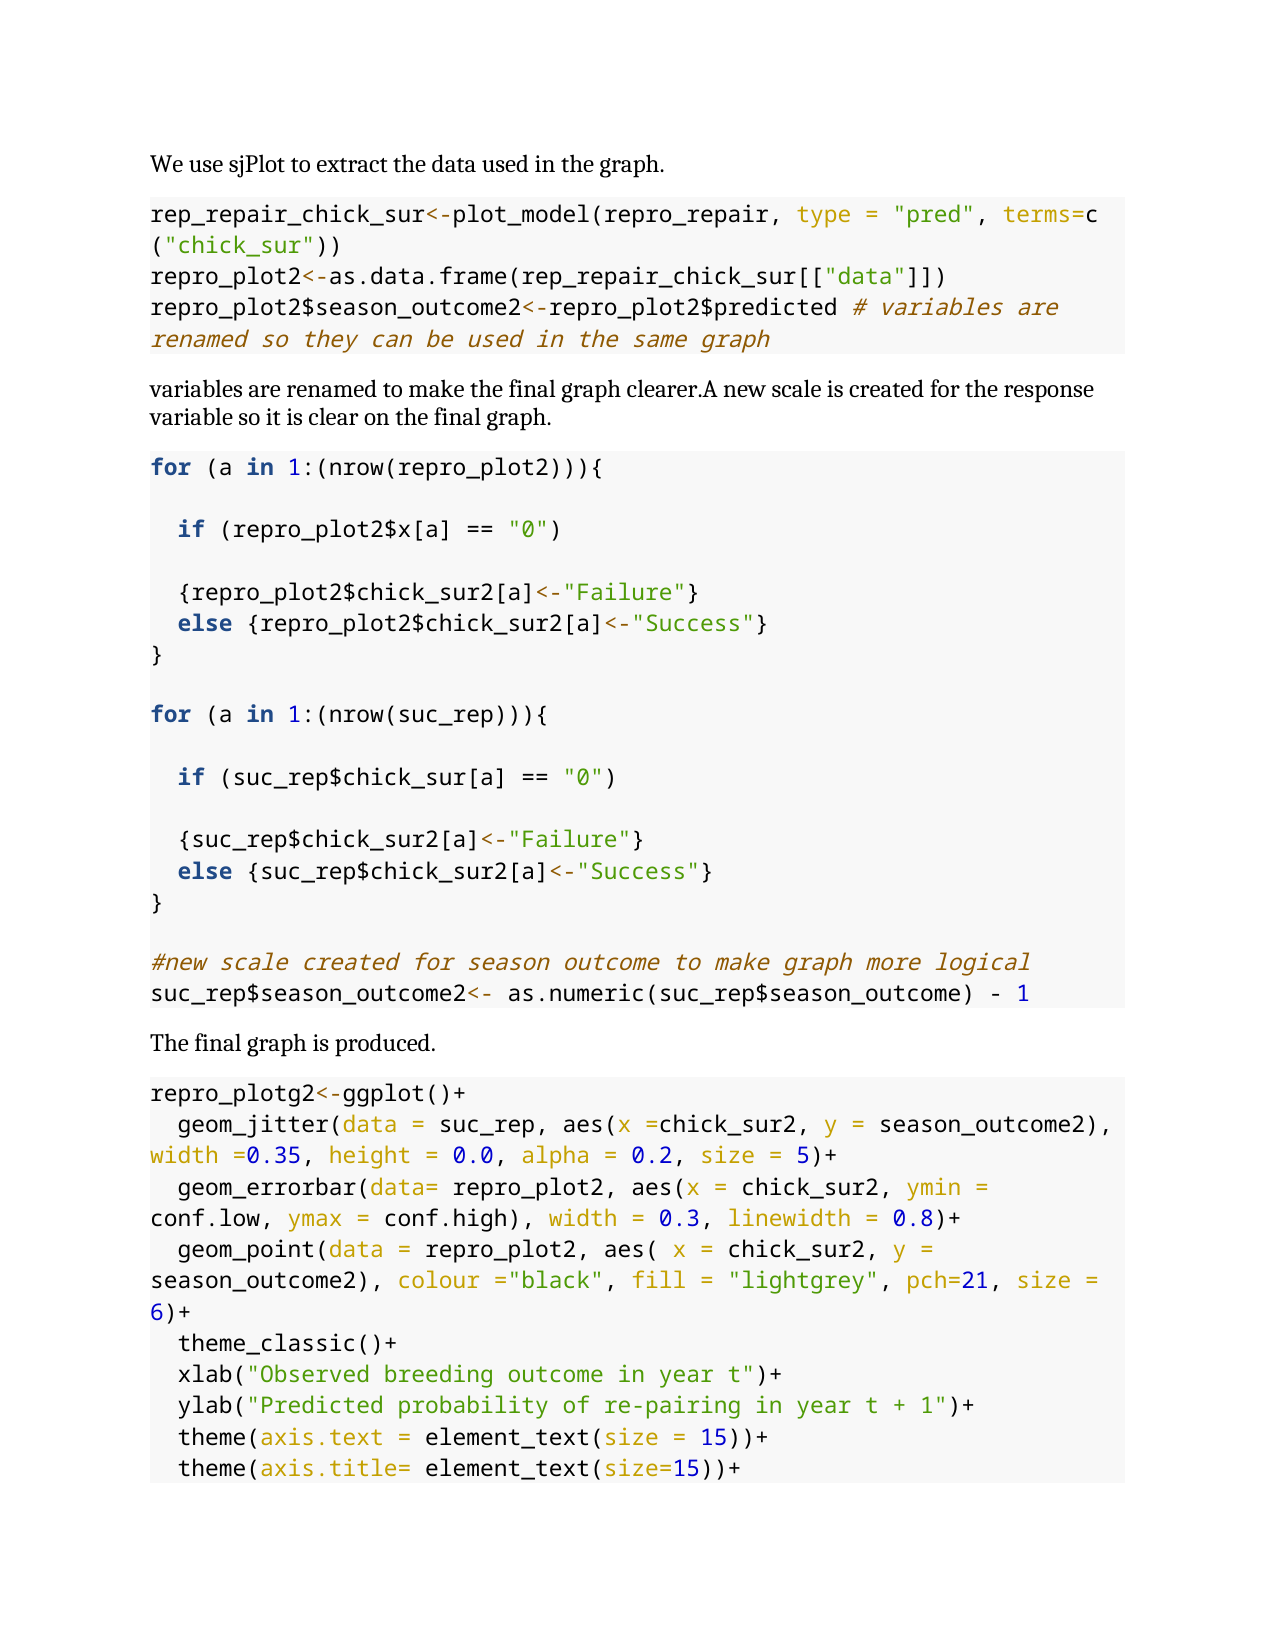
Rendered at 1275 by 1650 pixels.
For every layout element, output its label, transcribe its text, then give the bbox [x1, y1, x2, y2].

text rep_repair_chick_sur<-plot_model(repro_repair, type = "pred", terms=c ("chick_sur")) repro_plot2<-as.data.frame(rep_repair_chick_sur[["data"]]) repro_plot2$season_outcome2<-repro_plot2$predicted # variables are renamed so they can be used in the same graph [150, 197, 1125, 354]
text We use sjPlot to extract the data used in the graph. [150, 150, 1125, 179]
text The final graph is produced. [150, 1029, 1125, 1058]
text variables are renamed to make the final graph clearer.A new scale is created for the response variable so it is clear on the final graph. [150, 374, 1125, 432]
text for (a in 1:(nrow(repro_plot2))){ if (repro_plot2$x[a] == "0") {repro_plot2$chick_sur2[a]<-"Failure"} else {repro_plot2$chick_sur2[a]<-"Success"} } for (a in 1:(nrow(suc_rep))){ if (suc_rep$chick_sur[a] == "0") {suc_rep$chick_sur2[a]<-"Failure"} else {suc_rep$chick_sur2[a]<-"Success"} } #new scale created for season outcome to make graph more logical suc_rep$season_outcome2<- as.numeric(suc_rep$season_outcome) - 1 [150, 451, 1125, 1008]
